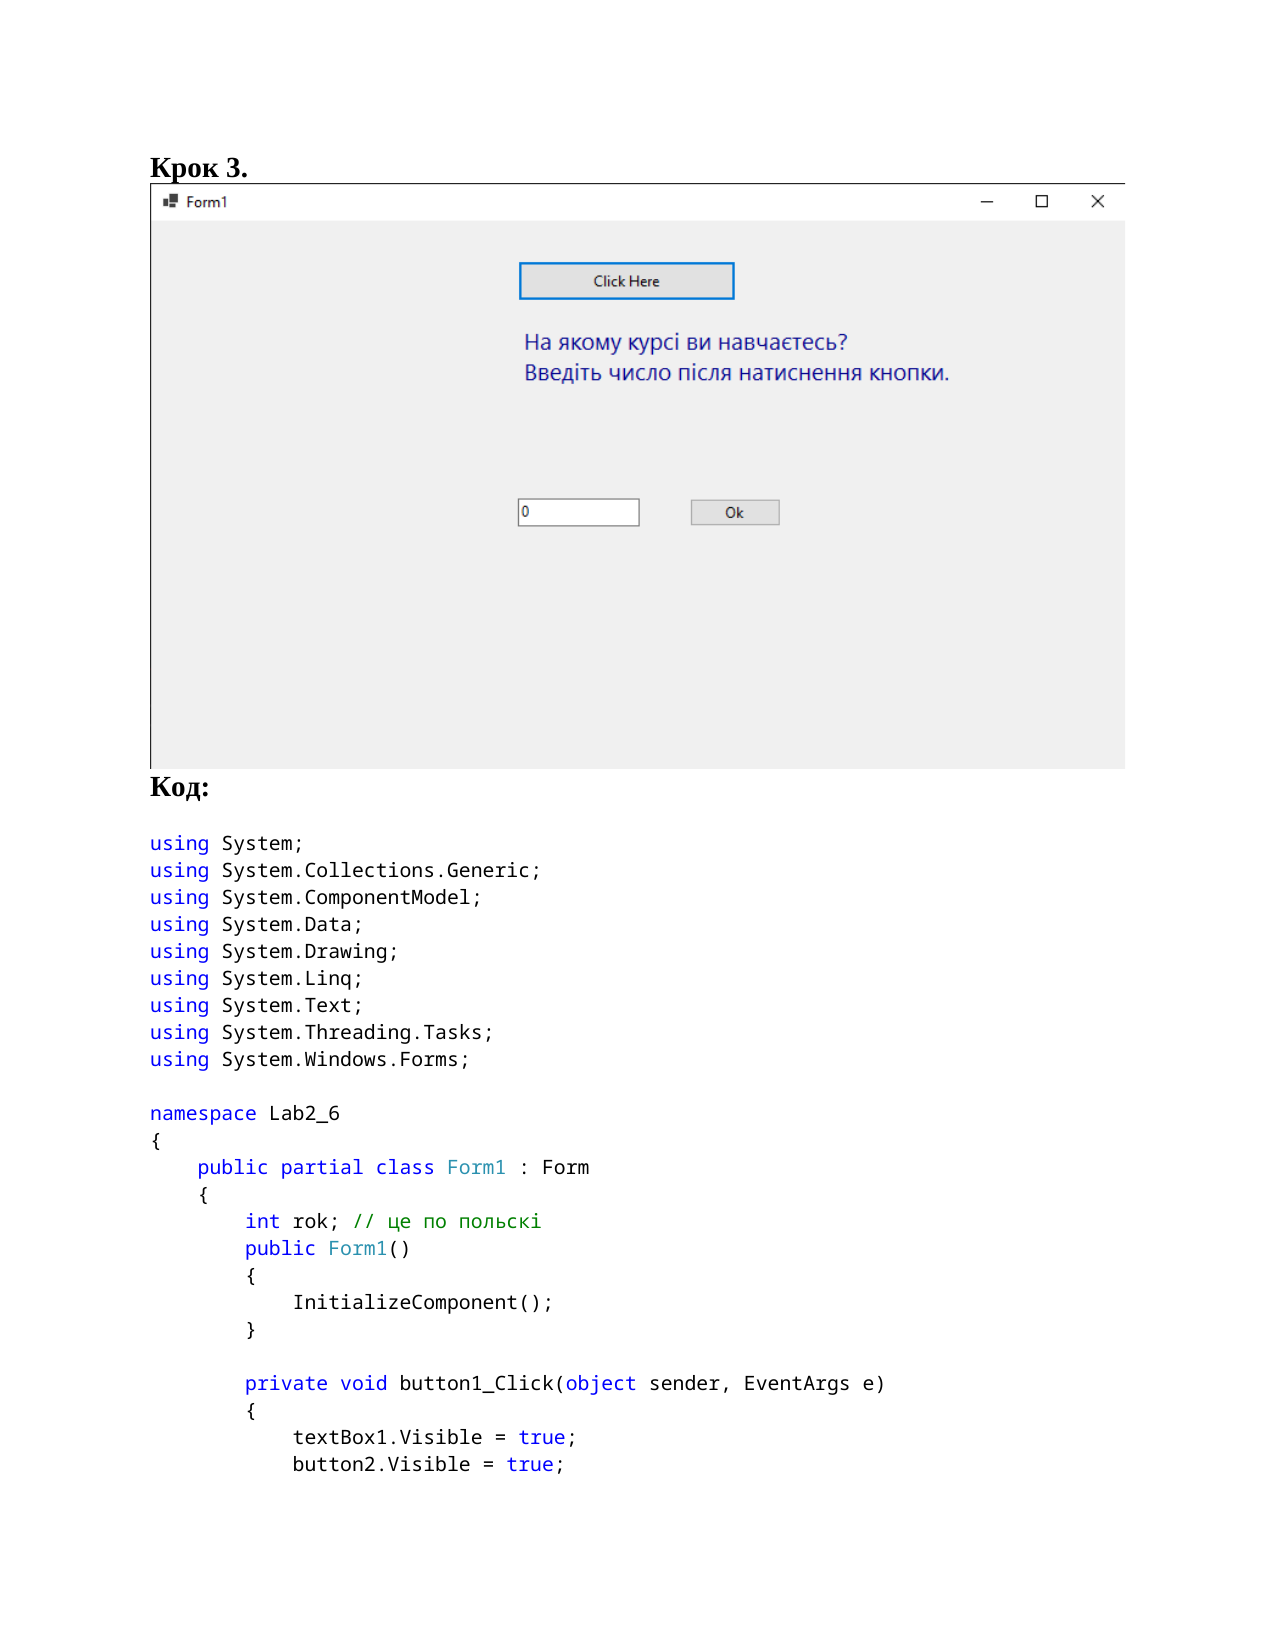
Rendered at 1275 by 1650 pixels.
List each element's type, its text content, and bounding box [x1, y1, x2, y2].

text using System; [150, 829, 1125, 857]
text using System.Linq; [150, 964, 1125, 991]
text using System.Drawing; [150, 937, 1125, 964]
text using System.Windows.Forms; [150, 1045, 1125, 1072]
text using System.Data; [150, 911, 1125, 937]
text using System.Threading.Tasks; [150, 1018, 1125, 1045]
text { [150, 1261, 1125, 1288]
text private void button1_Click(object sender, EventArgs e) [150, 1369, 1125, 1396]
text { [150, 1126, 1125, 1153]
text textBox1.Visible = true; [150, 1423, 1125, 1450]
text public partial class Form1 : Form [150, 1153, 1125, 1180]
text button2.Visible = true; [150, 1450, 1125, 1477]
text int rok; // це по польскі [150, 1207, 1125, 1234]
text public Form1() [150, 1234, 1125, 1261]
text } [150, 1315, 1125, 1342]
text Код: [150, 769, 1125, 803]
text using System.Collections.Generic; [150, 857, 1125, 883]
text using System.ComponentModel; [150, 883, 1125, 911]
picture [150, 183, 1125, 769]
text InitializeComponent(); [150, 1288, 1125, 1315]
text namespace Lab2_6 [150, 1099, 1125, 1126]
text { [150, 1396, 1125, 1423]
text using System.Text; [150, 991, 1125, 1018]
text { [150, 1180, 1125, 1207]
text Крок 3. [150, 150, 1125, 183]
